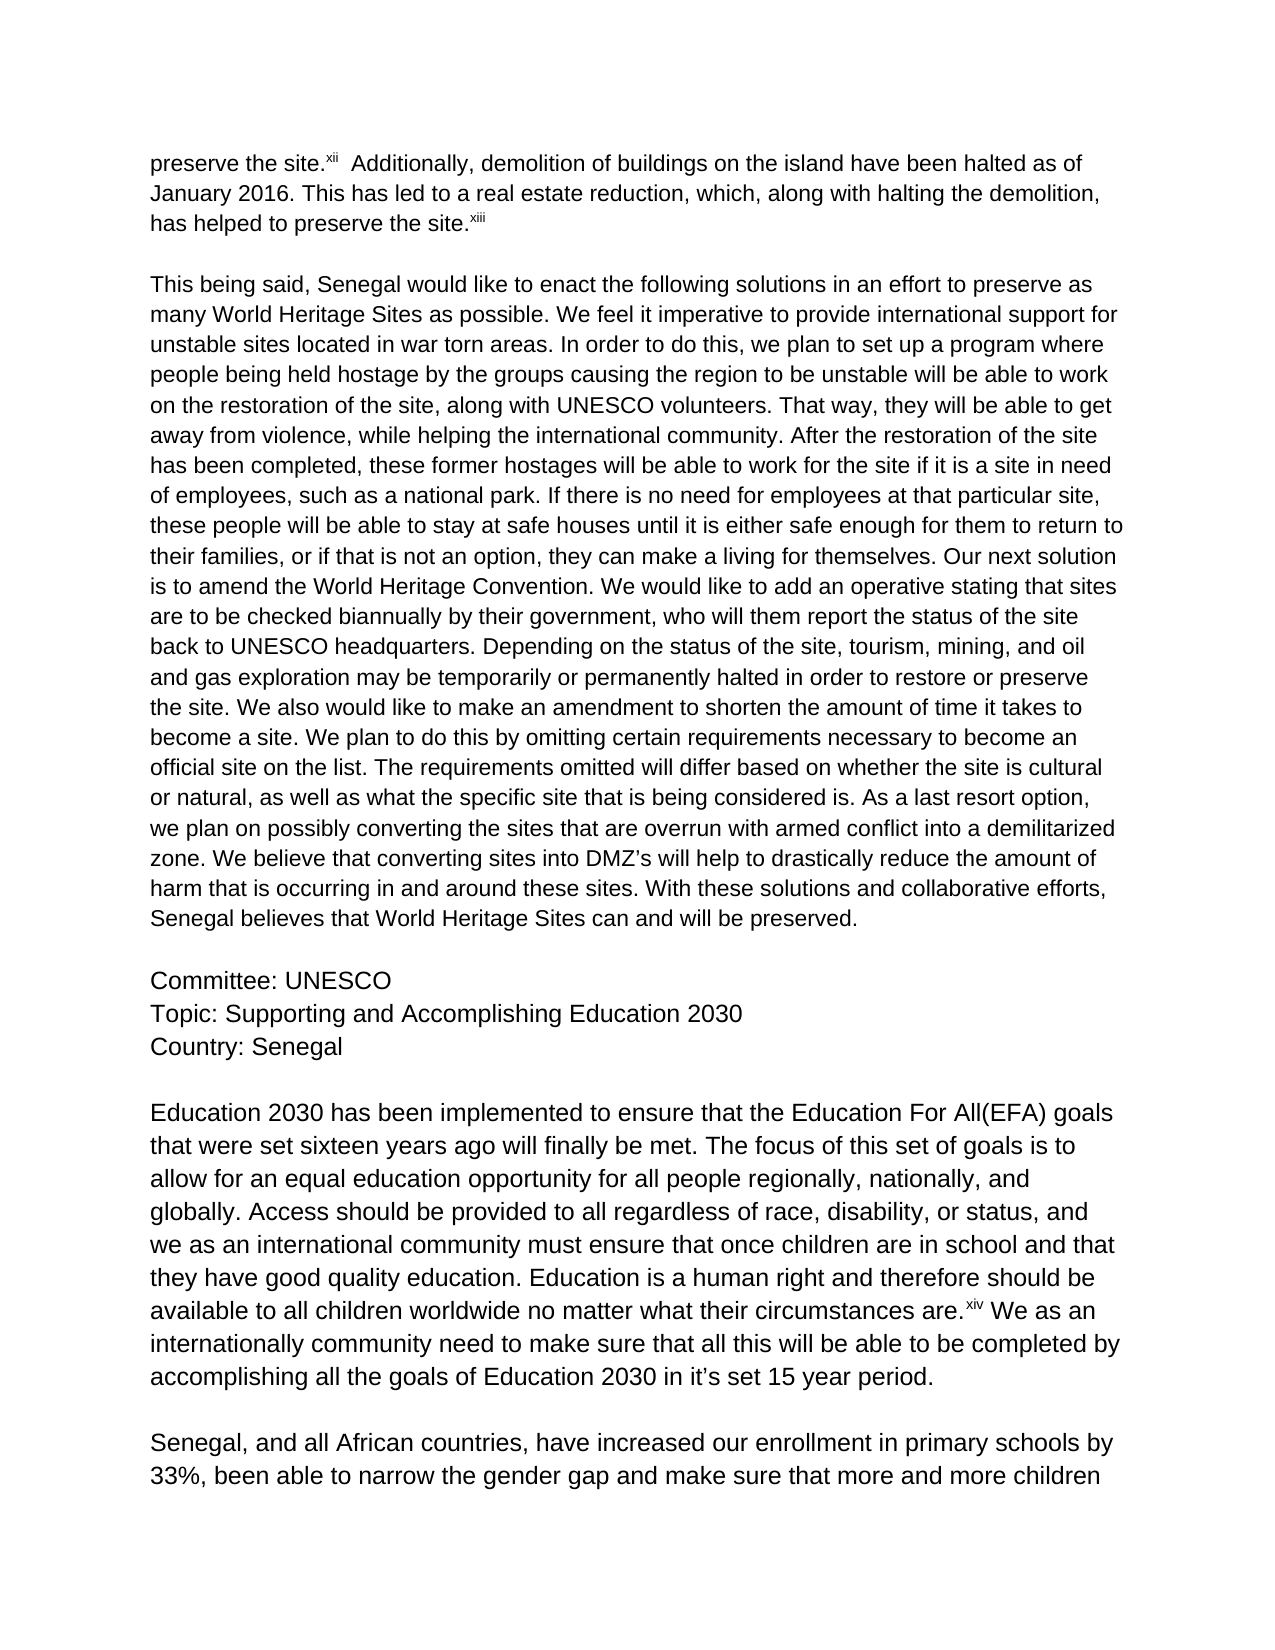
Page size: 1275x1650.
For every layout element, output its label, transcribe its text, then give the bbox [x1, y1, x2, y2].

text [150, 150, 1125, 237]
text This being said, Senegal would like to enact the following solutions in an effort to preserve as many World Heritage Sites as possible. We feel it imperative to provide international support for unstable sites located in war torn areas. In order to do this, we plan to set up a program where people being held hostage by the groups causing the region to be unstable will be able to work on the restoration of the site, along with UNESCO volunteers. That way, they will be able to get away from violence, while helping the international community. After the restoration of the site has been completed, these former hostages will be able to work for the site if it is a site in need of employees, such as a national park. If there is no need for employees at that particular site, these people will be able to stay at safe houses until it is either safe enough for them to return to their families, or if that is not an option, they can make a living for themselves. Our next solution is to amend the World Heritage Convention. We would like to add an operative stating that sites are to be checked biannually by their government, who will them report the status of the site back to UNESCO headquarters. Depending on the status of the site, tourism, mining, and oil and gas exploration may be temporarily or permanently halted in order to restore or preserve the site. We also would like to make an amendment to shorten the amount of time it takes to become a site. We plan to do this by omitting certain requirements necessary to become an official site on the list. The requirements omitted will differ based on whether the site is cultural or natural, as well as what the specific site that is being considered is. As a last resort option, we plan on possibly converting the sites that are overrun with armed conflict into a demilitarized zone. We believe that converting sites into DMZ’s will help to drastically reduce the amount of harm that is occurring in and around these sites. With these solutions and collaborative efforts, Senegal believes that World Heritage Sites can and will be preserved. [150, 271, 1125, 932]
text Country: Senegal [150, 1032, 1125, 1060]
text Committee: UNESCO [150, 966, 1125, 994]
text Education 2030 has been implemented to ensure that the Education For All(EFA) goals that were set sixteen years ago will finally be met. The focus of this set of goals is to allow for an equal education opportunity for all people regionally, nationally, and globally. Access should be provided to all regardless of race, disability, or status, and we as an international community must ensure that once children are in school and that they have good quality education. Education is a human right and therefore should be available to all children worldwide no matter what their circumstances are. We as an internationally community need to make sure that all this will be able to be completed by accomplishing all the goals of Education 2030 in it’s set 15 year period. [150, 1098, 1125, 1391]
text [150, 1428, 1125, 1490]
text Topic: Supporting and Accomplishing Education 2030 [150, 999, 1125, 1027]
